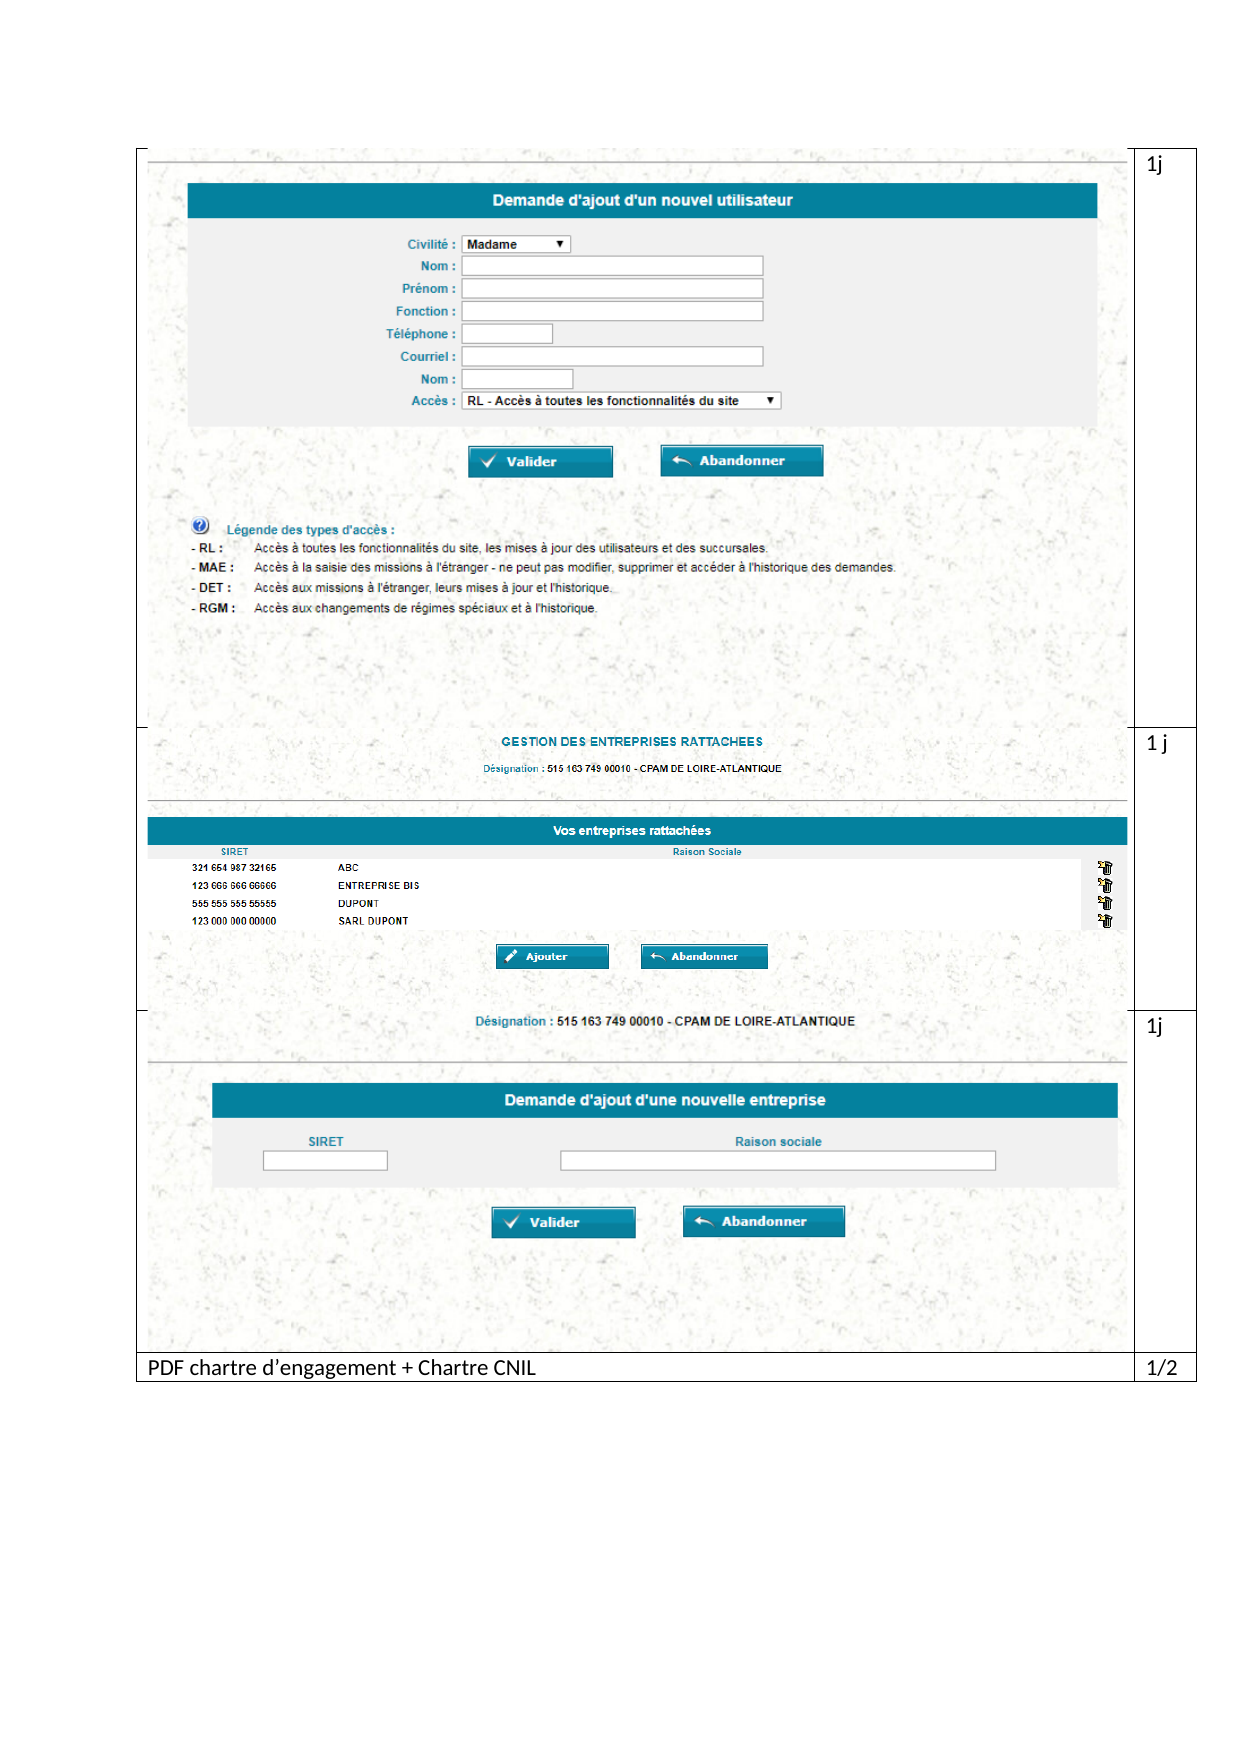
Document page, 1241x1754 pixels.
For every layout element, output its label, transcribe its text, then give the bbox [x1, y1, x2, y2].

table_cell 1 j [1135, 728, 1196, 1010]
table_cell PDF chartre d’engagement + Chartre CNIL [137, 1353, 1134, 1381]
picture [655, 828, 663, 834]
picture [147, 846, 1128, 1352]
table_cell 1/2 [1135, 1353, 1196, 1381]
table_cell [1128, 1011, 1134, 1352]
picture [688, 829, 696, 834]
table_cell [137, 1011, 147, 1352]
table_cell [1128, 728, 1134, 1010]
table_cell [1128, 149, 1134, 727]
table_cell [137, 728, 147, 1010]
picture [147, 148, 1128, 816]
picture [666, 827, 678, 834]
table_cell 1j [1135, 1011, 1196, 1352]
table_cell [137, 149, 147, 727]
table_cell 1j [1135, 149, 1196, 727]
